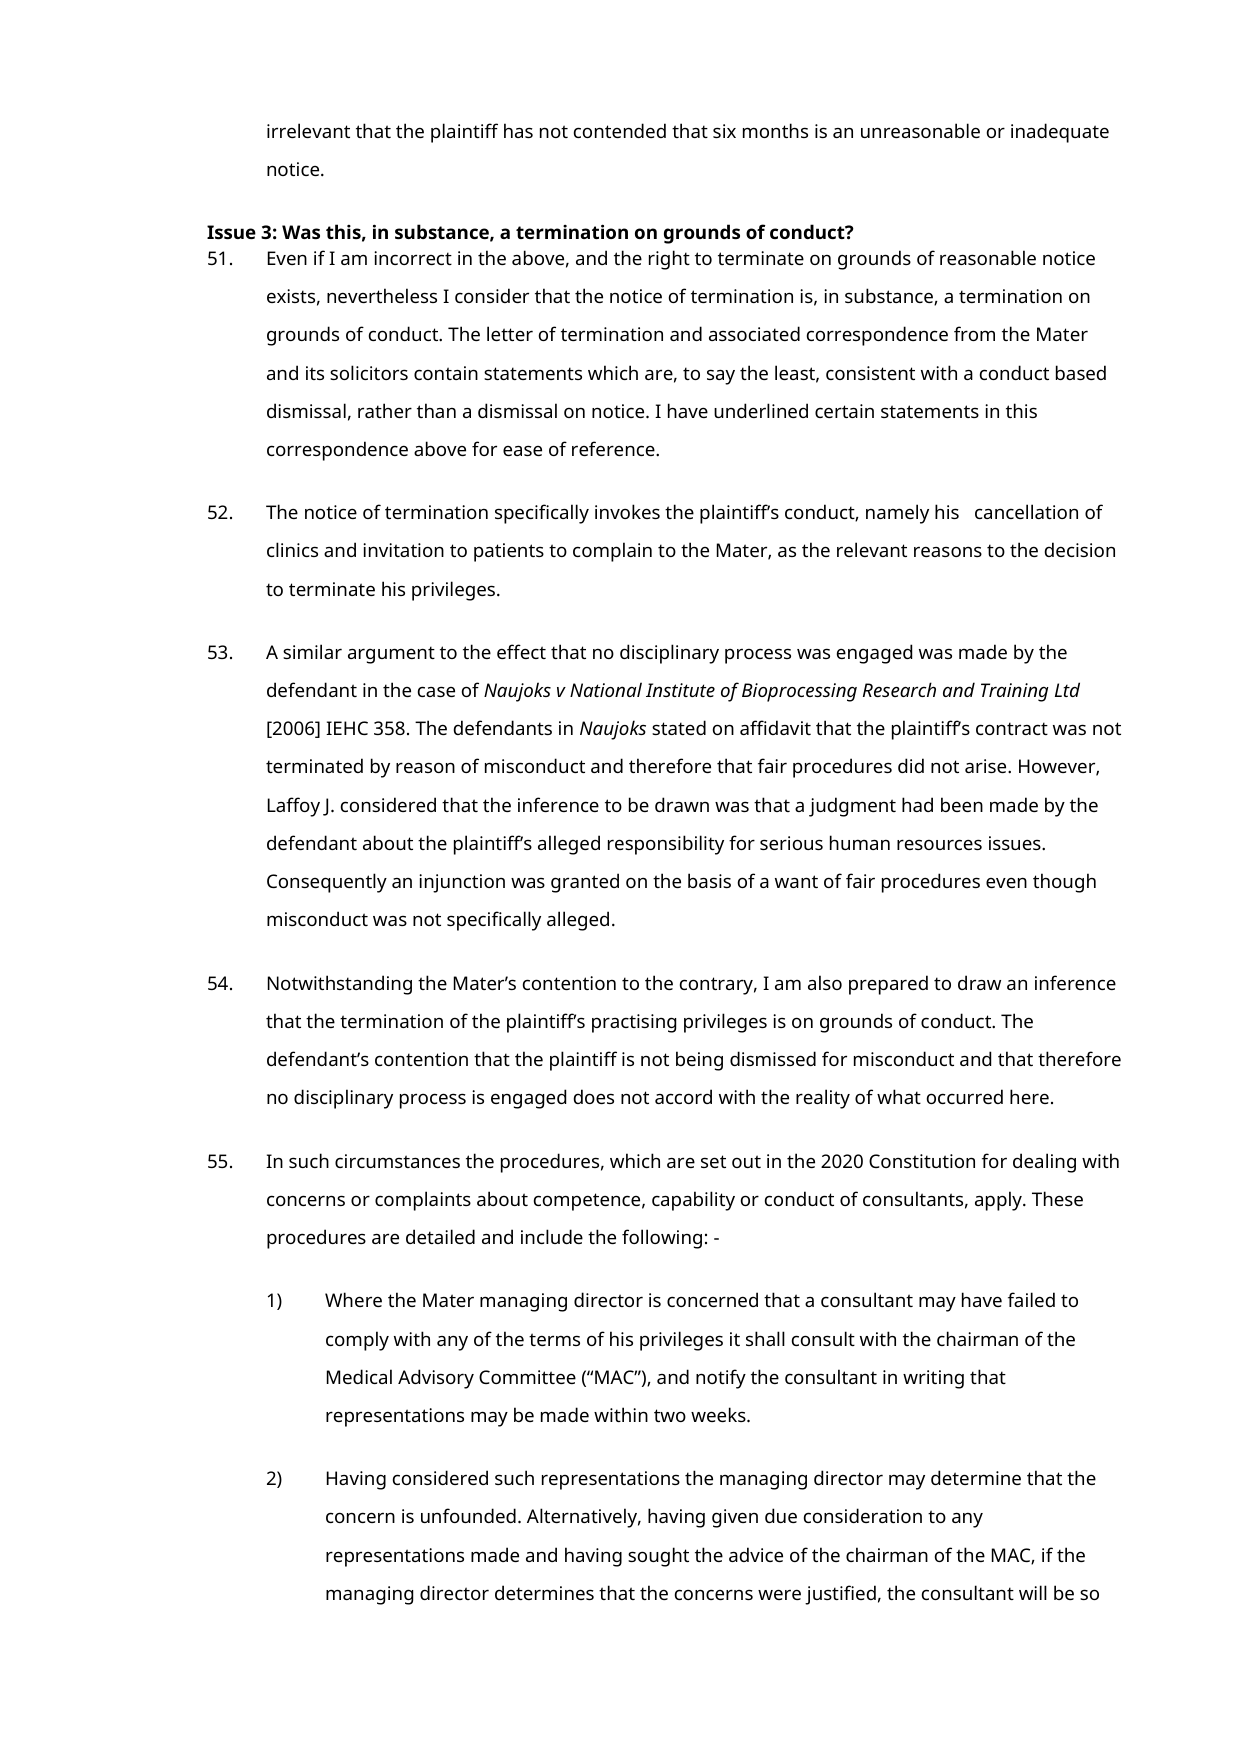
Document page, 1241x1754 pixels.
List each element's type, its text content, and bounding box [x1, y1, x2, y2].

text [207, 118, 1122, 182]
text 55. In such circumstances the procedures, which are set out in the 2020 Constitution for dealing with concerns or complaints about competence, capability or conduct of consultants, apply. These procedures are detailed and include the following: - [207, 1148, 1122, 1250]
text 52. The notice of termination specifically invokes the plaintiff’s conduct, namely his cancellation of clinics and invitation to patients to complain to the Mater, as the relevant reasons to the decision to terminate his privileges. [207, 499, 1122, 601]
text 51. Even if I am incorrect in the above, and the right to terminate on grounds of reasonable notice exists, nevertheless I consider that the notice of termination is, in substance, a termination on grounds of conduct. The letter of termination and associated correspondence from the Mater and its solicitors contain statements which are, to say the least, consistent with a conduct based dismissal, rather than a dismissal on notice. I have underlined certain statements in this correspondence above for ease of reference. [207, 245, 1122, 462]
text 1) Where the Mater managing director is concerned that a consultant may have failed to comply with any of the terms of his privileges it shall consult with the chairman of the Medical Advisory Committee (“MAC”), and notify the consultant in writing that representations may be made within two weeks. [266, 1288, 1122, 1428]
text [266, 1466, 1122, 1606]
text 54. Notwithstanding the Mater’s contention to the contrary, I am also prepared to draw an inference that the termination of the plaintiff’s practising privileges is on grounds of conduct. The defendant’s contention that the plaintiff is not being dismissed for misconduct and that therefore no disciplinary process is engaged does not accord with the reality of what occurred here. [207, 970, 1122, 1110]
subtitle Issue 3: Was this, in substance, a termination on grounds of conduct? [207, 219, 1122, 245]
text 53. A similar argument to the effect that no disciplinary process was engaged was made by the defendant in the case of Naujoks v National Institute of Bioprocessing Research and Training Ltd [2006] IEHC 358. The defendants in Naujoks stated on affidavit that the plaintiff’s contract was not terminated by reason of misconduct and therefore that fair procedures did not arise. However, Laffoy J. considered that the inference to be drawn was that a judgment had been made by the defendant about the plaintiff’s alleged responsibility for serious human resources issues. Consequently an injunction was granted on the basis of a want of fair procedures even though misconduct was not specifically alleged. [207, 639, 1122, 932]
